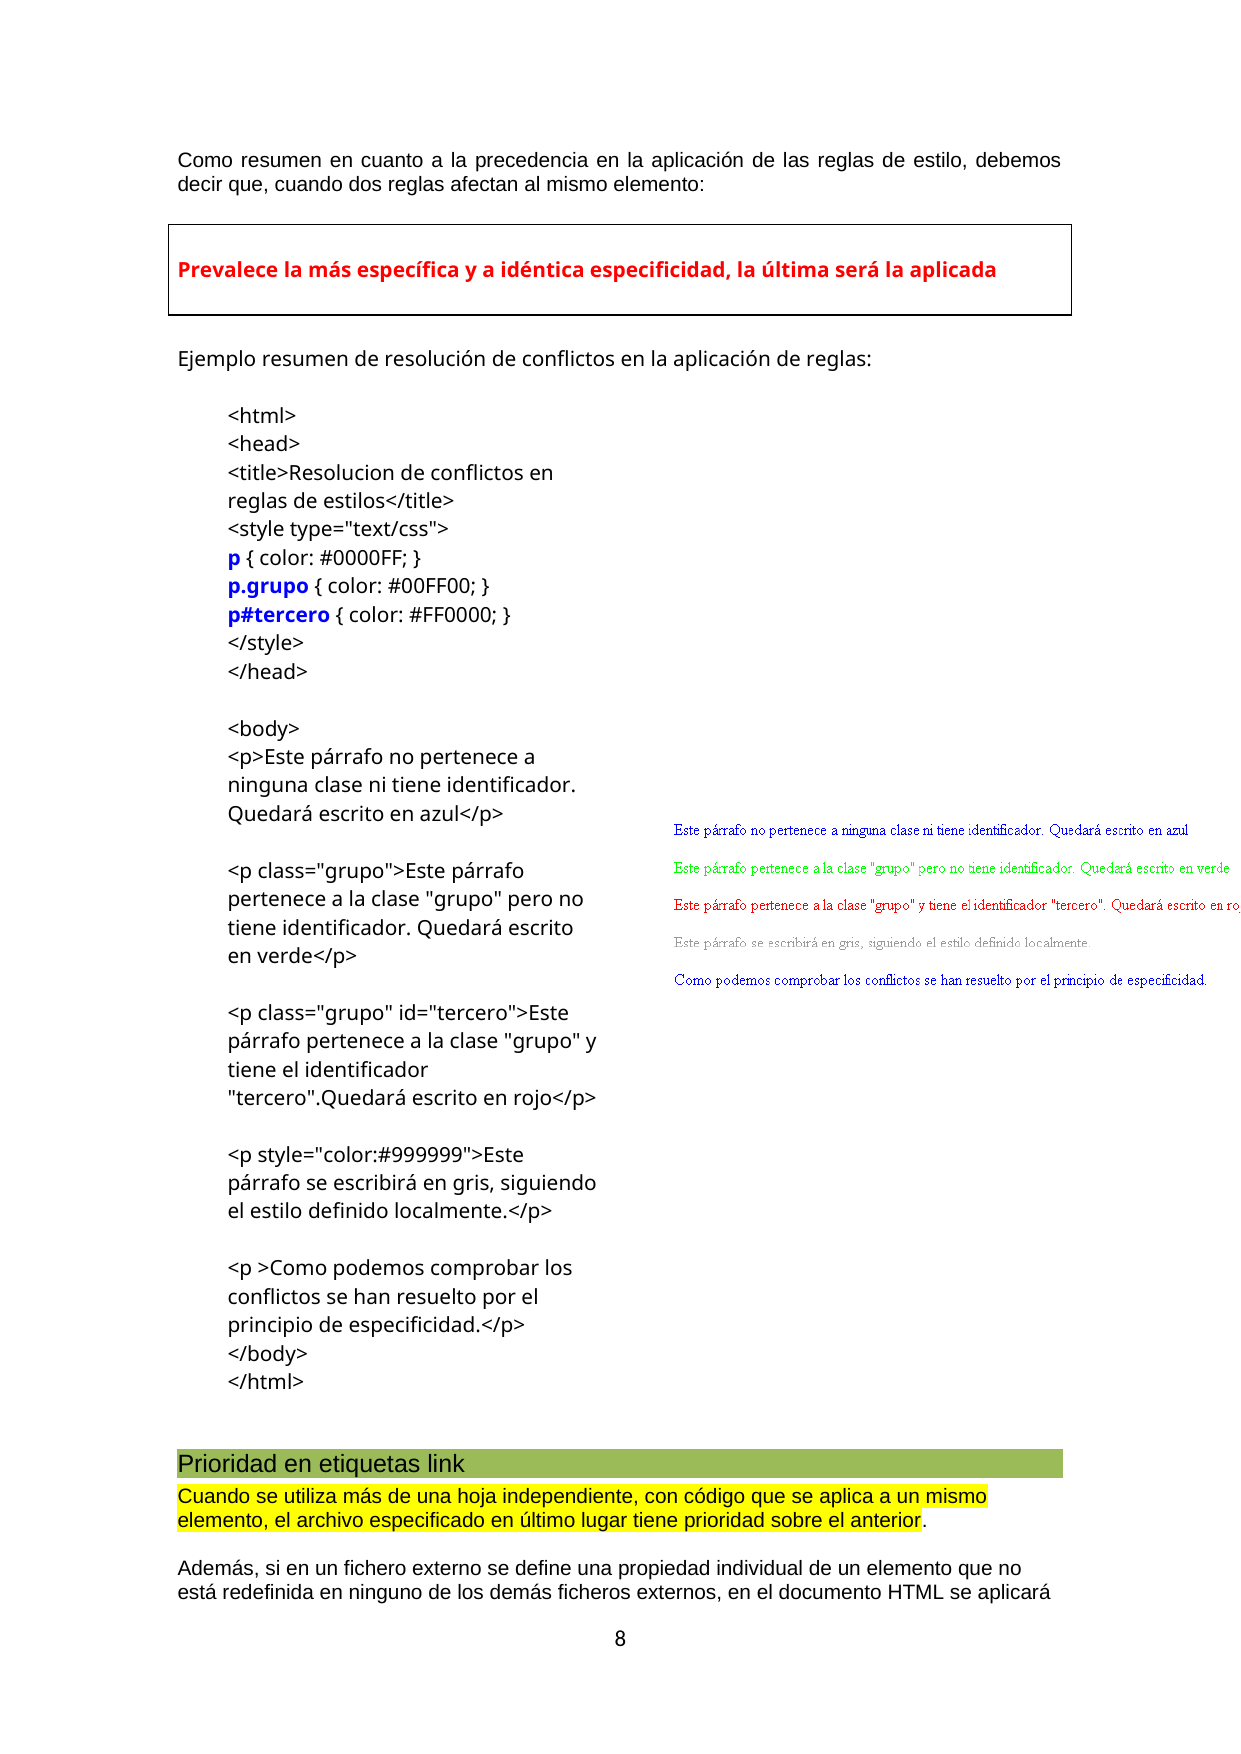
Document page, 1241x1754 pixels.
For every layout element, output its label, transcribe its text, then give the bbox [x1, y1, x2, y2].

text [177, 1484, 1063, 1604]
text Prevalece la más específica y a idéntica especificidad, la última será la aplicada [177, 256, 1063, 284]
picture [669, 809, 1241, 1015]
text Prioridad en etiquetas link [177, 1449, 1063, 1478]
text Como resumen en cuanto a la precedencia en la aplicación de las reglas de estilo, debemos decir que, cuando dos reglas afectan al mismo elemento: [177, 148, 1063, 196]
text Ejemplo resumen de resolución de conflictos en la aplicación de reglas: [177, 344, 1063, 372]
table_header <html> <head> <title>Resolucion de conflictos en reglas de estilos</title> <style type="text/css"> p { color: #0000FF; } p.grupo { color: #00FF00; } p#tercero { color: #FF0000; } </style> </head> <body> <p>Este párrafo no pertenece a ninguna clase ni tiene identificador. Quedará escrito en azul</p> <p class="grupo">Este párrafo pertenece a la clase "grupo" pero no tiene identificador. Quedará escrito en verde</p> <p class="grupo" id="tercero">Este párrafo pertenece a la clase "grupo" y tiene el identificador "tercero".Quedará escrito en rojo</p> <p style="color:#999999">Este párrafo se escribirá en gris, siguiendo el estilo definido localmente.</p> <p >Como podemos comprobar los conflictos se han resuelto por el principio de especificidad.</p> </body> </html> [166, 401, 608, 1424]
table_header [608, 401, 1115, 1424]
